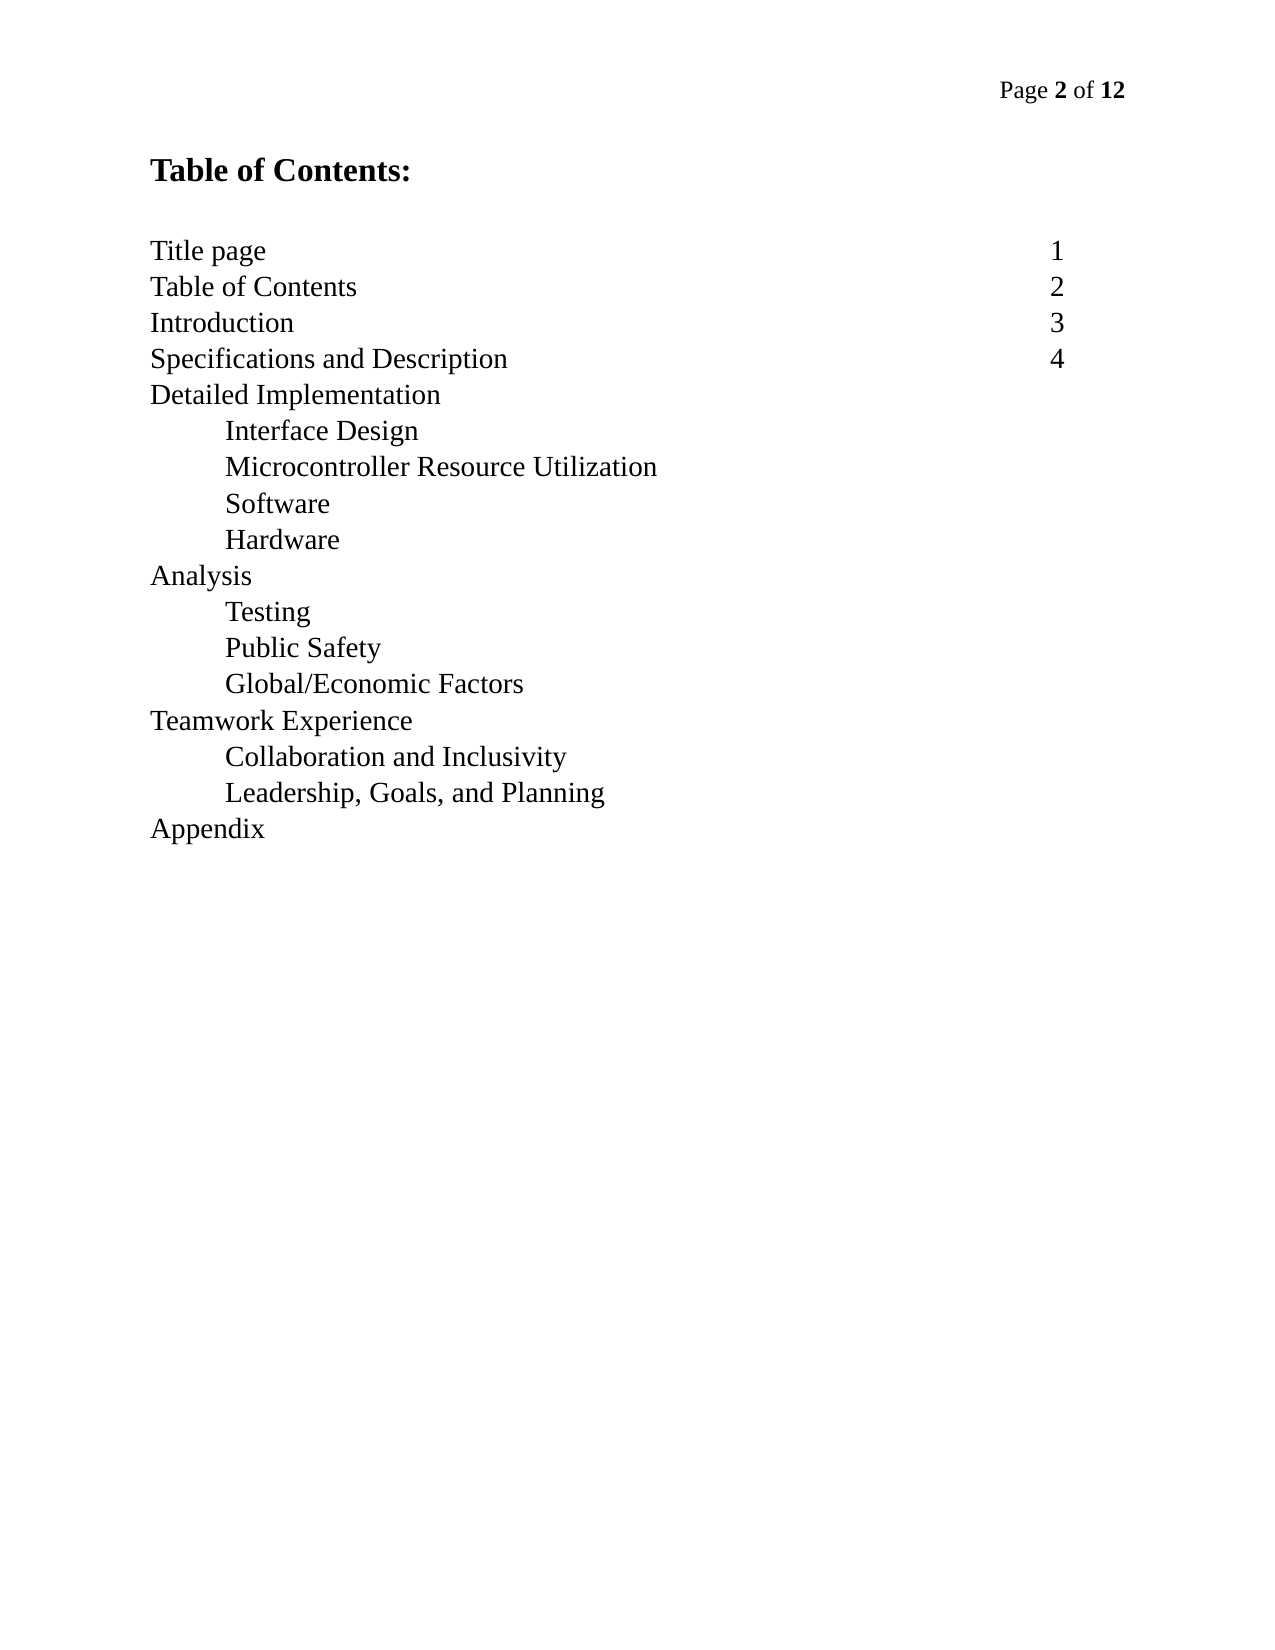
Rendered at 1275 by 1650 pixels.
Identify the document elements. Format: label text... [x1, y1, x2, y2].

text Introduction 3 [150, 305, 1125, 338]
text Detailed Implementation [150, 377, 1125, 411]
text Table of Contents 2 [150, 269, 1125, 302]
text Software [225, 486, 1125, 519]
text Teamwork Experience [150, 703, 1125, 736]
text Hardware [225, 522, 1125, 555]
text Global/Economic Factors [150, 666, 1125, 700]
text Specifications and Description 4 [150, 341, 1125, 375]
text Testing [150, 594, 1125, 628]
text Title page 1 [150, 233, 1125, 266]
text Collaboration and Inclusivity [150, 739, 1125, 772]
text Appendix [150, 811, 1125, 844]
text Leadership, Goals, and Planning [150, 775, 1125, 808]
text Microcontroller Resource Utilization [225, 449, 1125, 483]
text Analysis [150, 558, 1125, 592]
text Public Safety [150, 630, 1125, 664]
text Interface Design [150, 413, 1125, 447]
text Table of Contents: [150, 150, 1125, 188]
